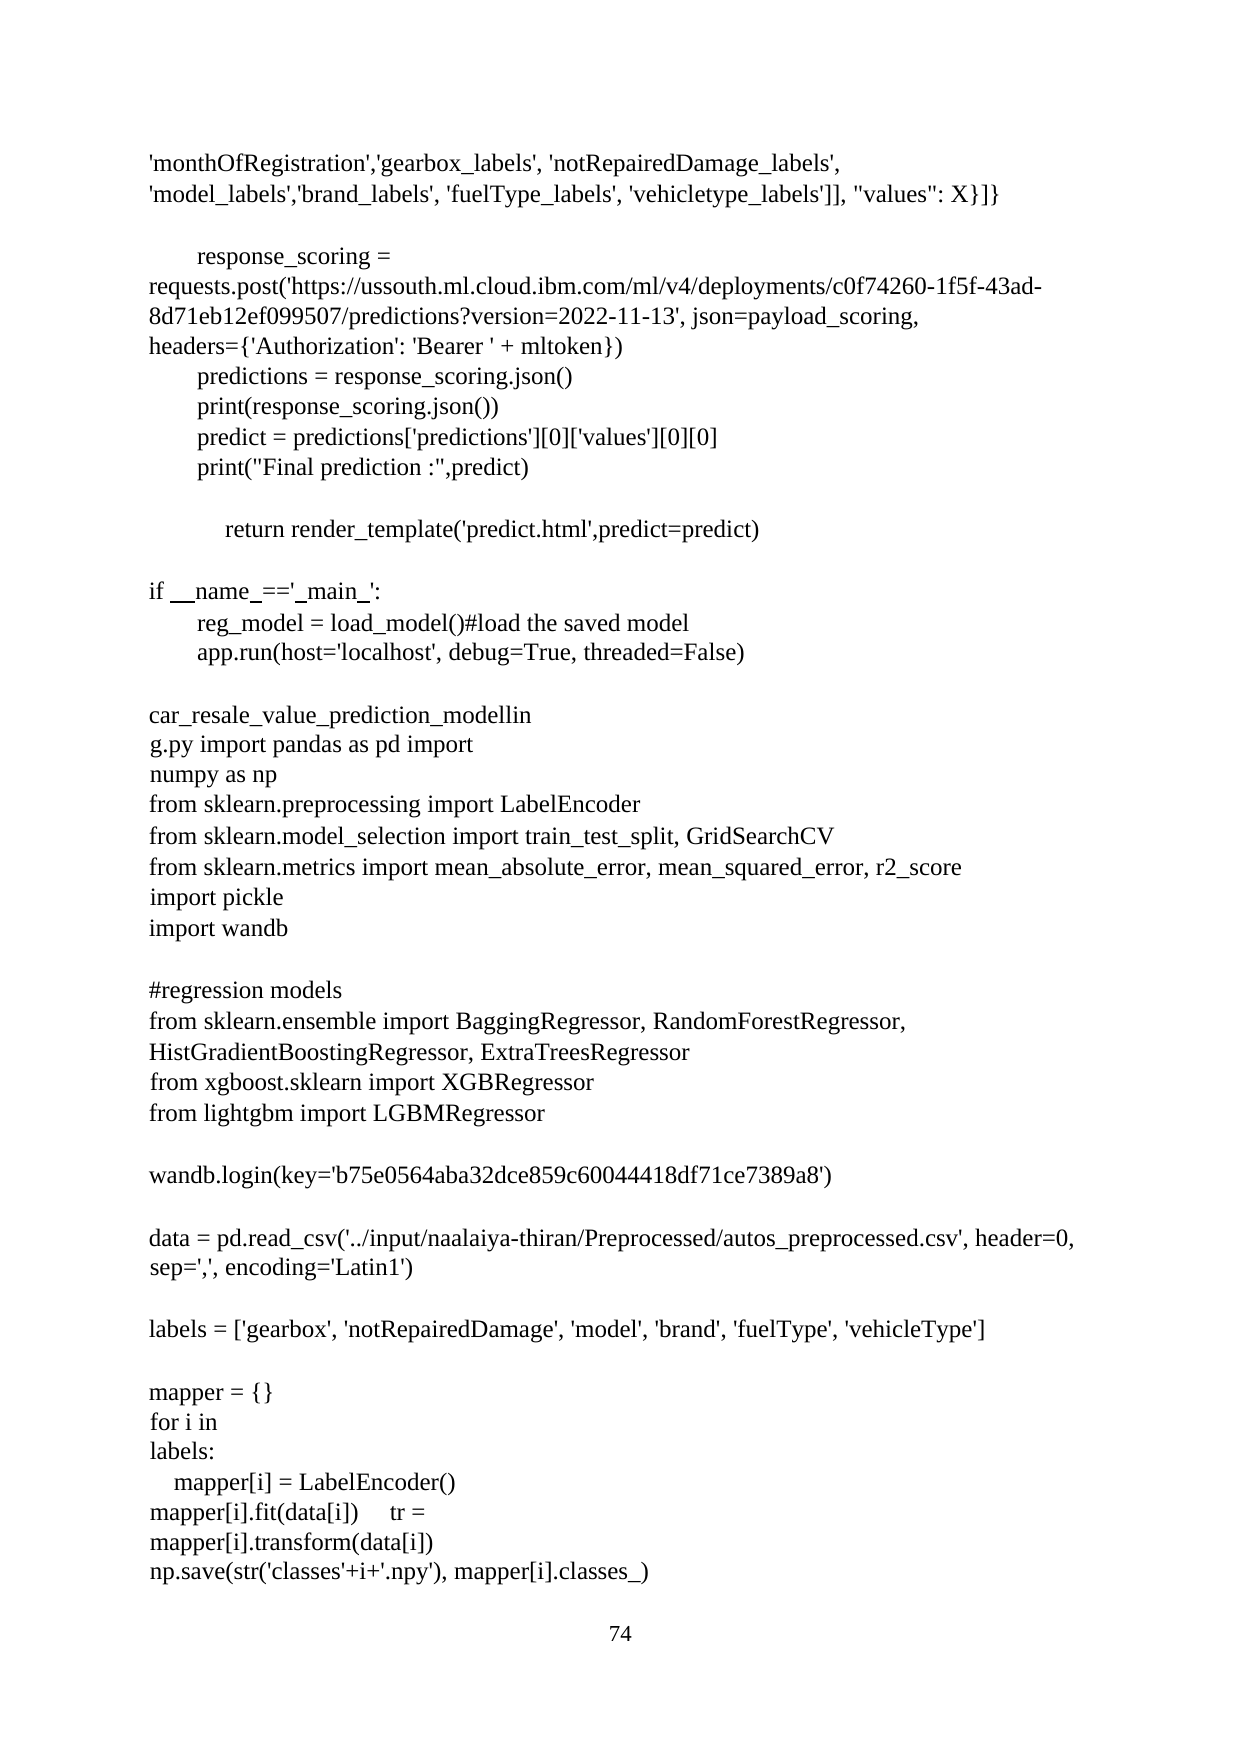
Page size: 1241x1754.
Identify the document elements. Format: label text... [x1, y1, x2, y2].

text 'monthOfRegistration','gearbox_labels', 'notRepairedDamage_labels', 'model_labels','brand_labels', 'fuelType_labels', 'vehicletype_labels']], "values": X}]} [148, 148, 1067, 208]
text import wandb [148, 913, 1240, 942]
text #regression models [148, 975, 1240, 1004]
text HistGradientBoostingRegressor, ExtraTreesRegressor from xgboost.sklearn import XGBRegressor [148, 1037, 692, 1096]
text return render_template('predict.html',predict=predict) if name ==' main ': [148, 488, 761, 612]
text labels: [149, 1436, 1240, 1465]
text from sklearn.ensemble import BaggingRegressor, RandomForestRegressor, [148, 1006, 1240, 1035]
text car_resale_value_prediction_modellin g.py import pandas as pd import numpy as np [148, 700, 533, 788]
text predict = predictions['predictions'][0]['values'][0][0] print("Final prediction :",predict) [197, 422, 719, 480]
text for i in [149, 1412, 1240, 1435]
text from sklearn.metrics import mean_absolute_error, mean_squared_error, r2_score import pickle [148, 852, 964, 910]
text from lightgbm import LGBMRegressor wandb.login(key='b75e0564aba32dce859c60044418df71ce7389a8') [148, 1098, 834, 1189]
text labels = ['gearbox', 'notRepairedDamage', 'model', 'brand', 'fuelType', 'vehicleType'] mapper = {} [148, 1288, 987, 1412]
text from sklearn.preprocessing import LabelEncoder [148, 789, 1240, 818]
text mapper[i] = LabelEncoder() mapper[i].fit(data[i]) tr = mapper[i].transform(data[i]) np.save(str('classes'+i+'.npy'), mapper[i].classes_) [149, 1467, 649, 1585]
text data = pd.read_csv('../input/naalaiya-thiran/Preprocessed/autos_preprocessed.csv', header=0, sep=',', encoding='Latin1') [148, 1223, 1077, 1281]
text from sklearn.model_selection import train_test_split, GridSearchCV [148, 821, 1240, 849]
text predictions = response_scoring.json() print(response_scoring.json()) [197, 361, 574, 420]
text response_scoring = requests.post('https://ussouth.ml.cloud.ibm.com/ml/v4/deployments/c0f74260-1f5f-43ad- 8d71eb12ef099507/predictions?version=2022-11-13', json=payload_scoring, headers={'Authorization': 'Bearer ' + mltoken}) [148, 241, 1044, 360]
text reg_model = load_model()#load the saved model [197, 612, 1240, 636]
text app.run(host='localhost', debug=True, threaded=False) [197, 637, 1240, 666]
